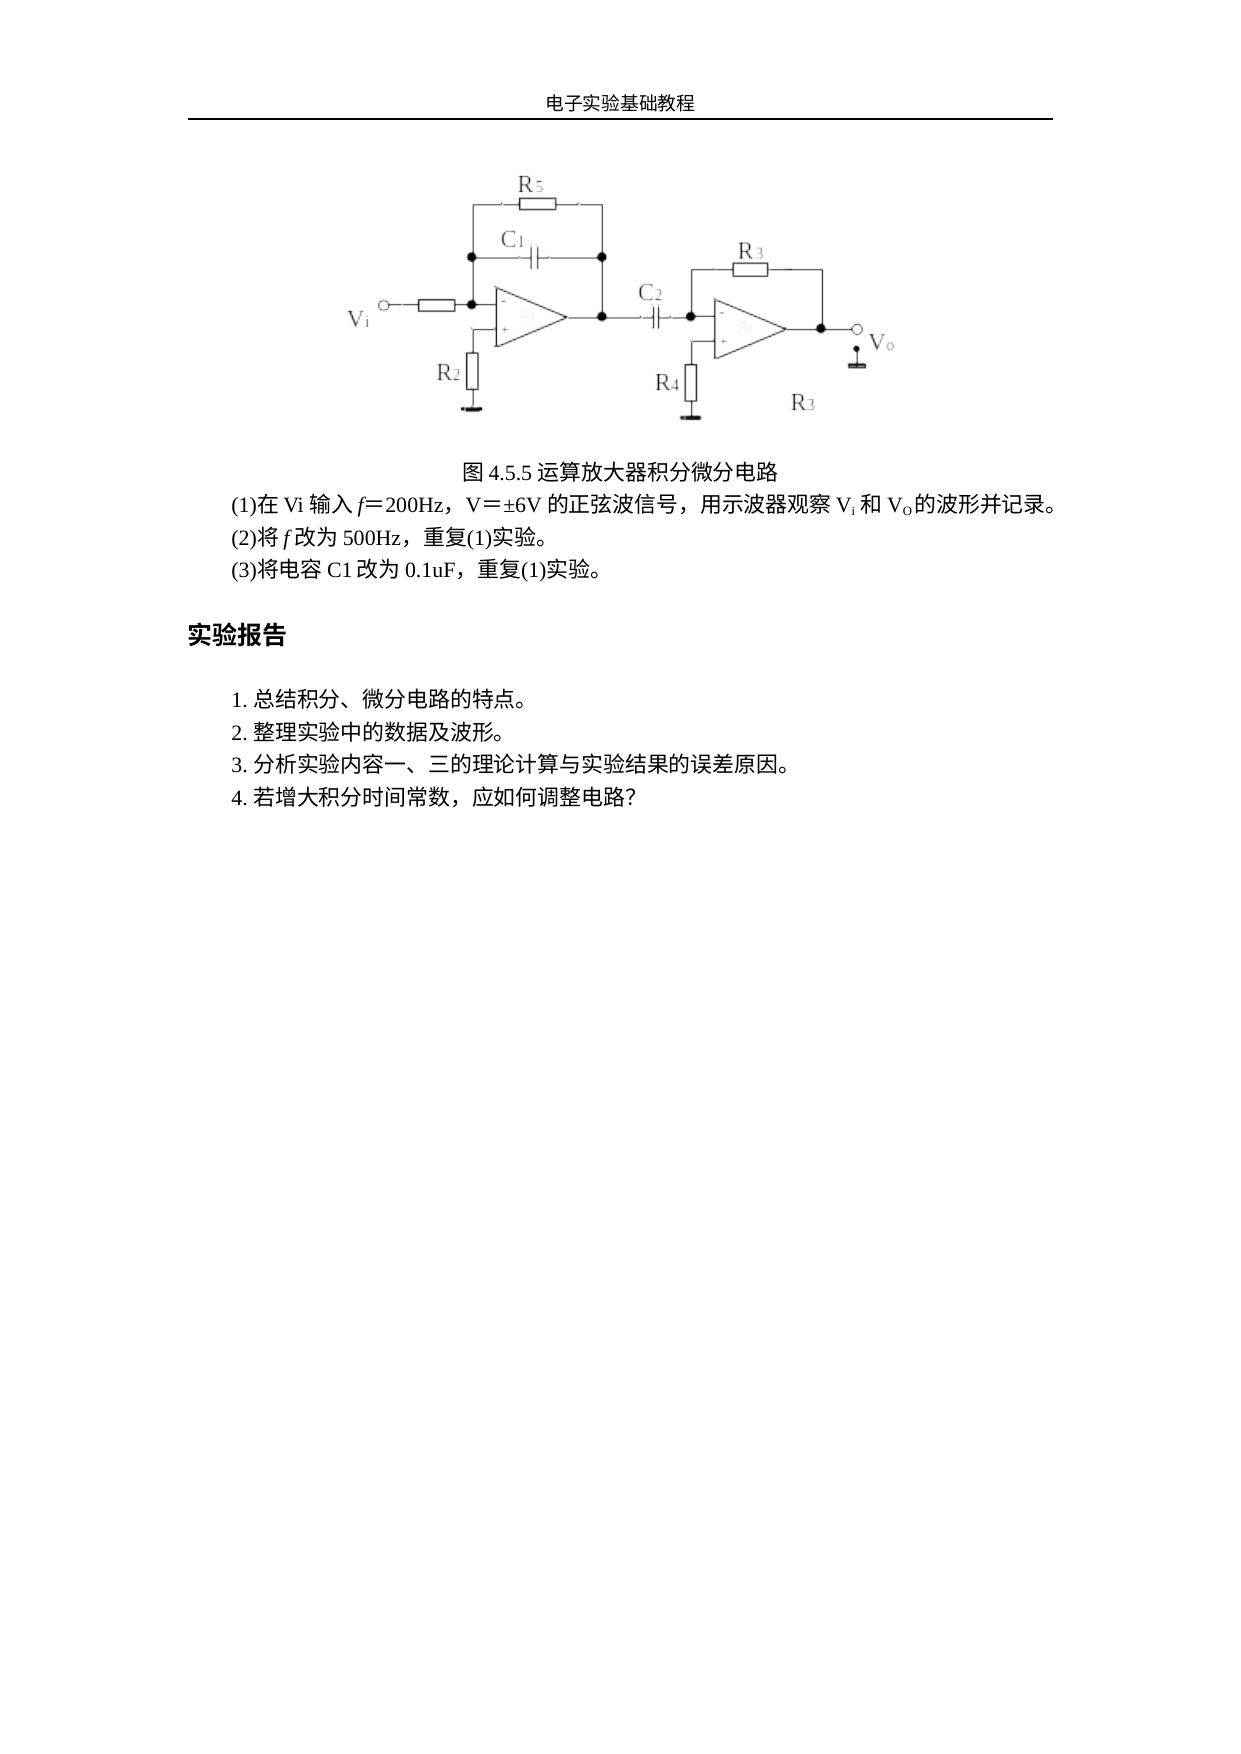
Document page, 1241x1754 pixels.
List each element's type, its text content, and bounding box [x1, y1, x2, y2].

text 4. 若增大积分时间常数，应如何调整电路？ [187, 779, 1053, 812]
text (2)将f 改为500Hz，重复(1)实验。 [187, 519, 1053, 552]
text (1)在Vi 输入f＝200Hz，V＝±6V 的正弦波信号，用示波器观察Vi 和VO的波形并记录。 [187, 487, 1053, 519]
text 1. 总结积分、微分电路的特点。 [187, 682, 1053, 714]
text 3. 分析实验内容一、三的理论计算与实验结果的误差原因。 [187, 747, 1053, 779]
text 实验报告 [187, 601, 1053, 666]
text 2. 整理实验中的数据及波形。 [187, 714, 1053, 747]
text (3)将电容C1改为0.1uF，重复(1)实验。 [187, 552, 1053, 584]
text 图 运算放大器积分微分电路 [187, 454, 1053, 487]
